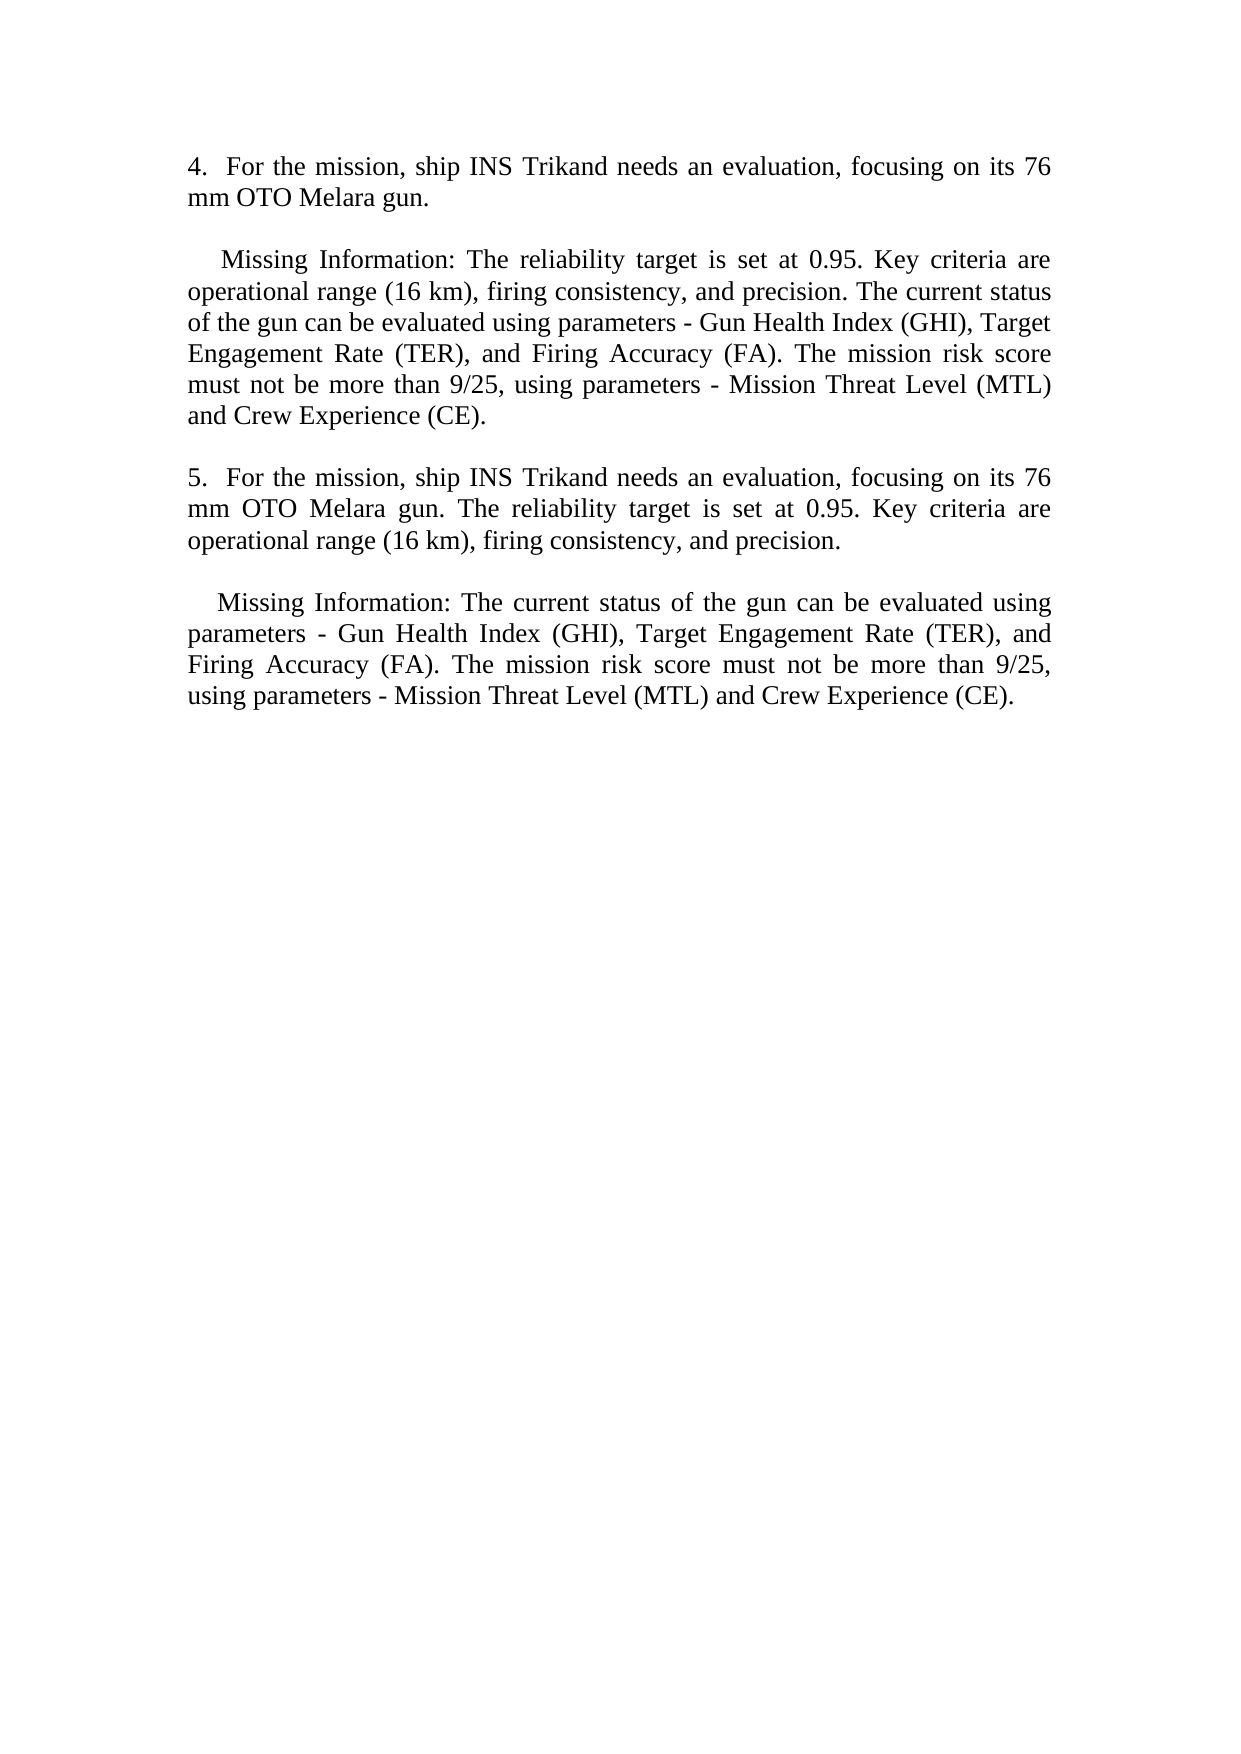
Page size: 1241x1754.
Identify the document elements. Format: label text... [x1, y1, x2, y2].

text Missing Information: The current status of the gun can be evaluated using parameters - Gun Health Index (GHI), Target Engagement Rate (TER), and Firing Accuracy (FA). The mission risk score must not be more than 9/25, using parameters - Mission Threat Level (MTL) and Crew Experience (CE). [187, 586, 1053, 711]
text 4. For the mission, ship INS Trikand needs an evaluation, focusing on its 76 mm OTO Melara gun. [187, 150, 1053, 212]
text 5. For the mission, ship INS Trikand needs an evaluation, focusing on its 76 mm OTO Melara gun. The reliability target is set at 0.95. Key criteria are operational range (16 km), firing consistency, and precision. [187, 461, 1053, 555]
text Missing Information: The reliability target is set at 0.95. Key criteria are operational range (16 km), firing consistency, and precision. The current status of the gun can be evaluated using parameters - Gun Health Index (GHI), Target Engagement Rate (TER), and Firing Accuracy (FA). The mission risk score must not be more than 9/25, using parameters - Mission Threat Level (MTL) and Crew Experience (CE). [187, 243, 1053, 430]
